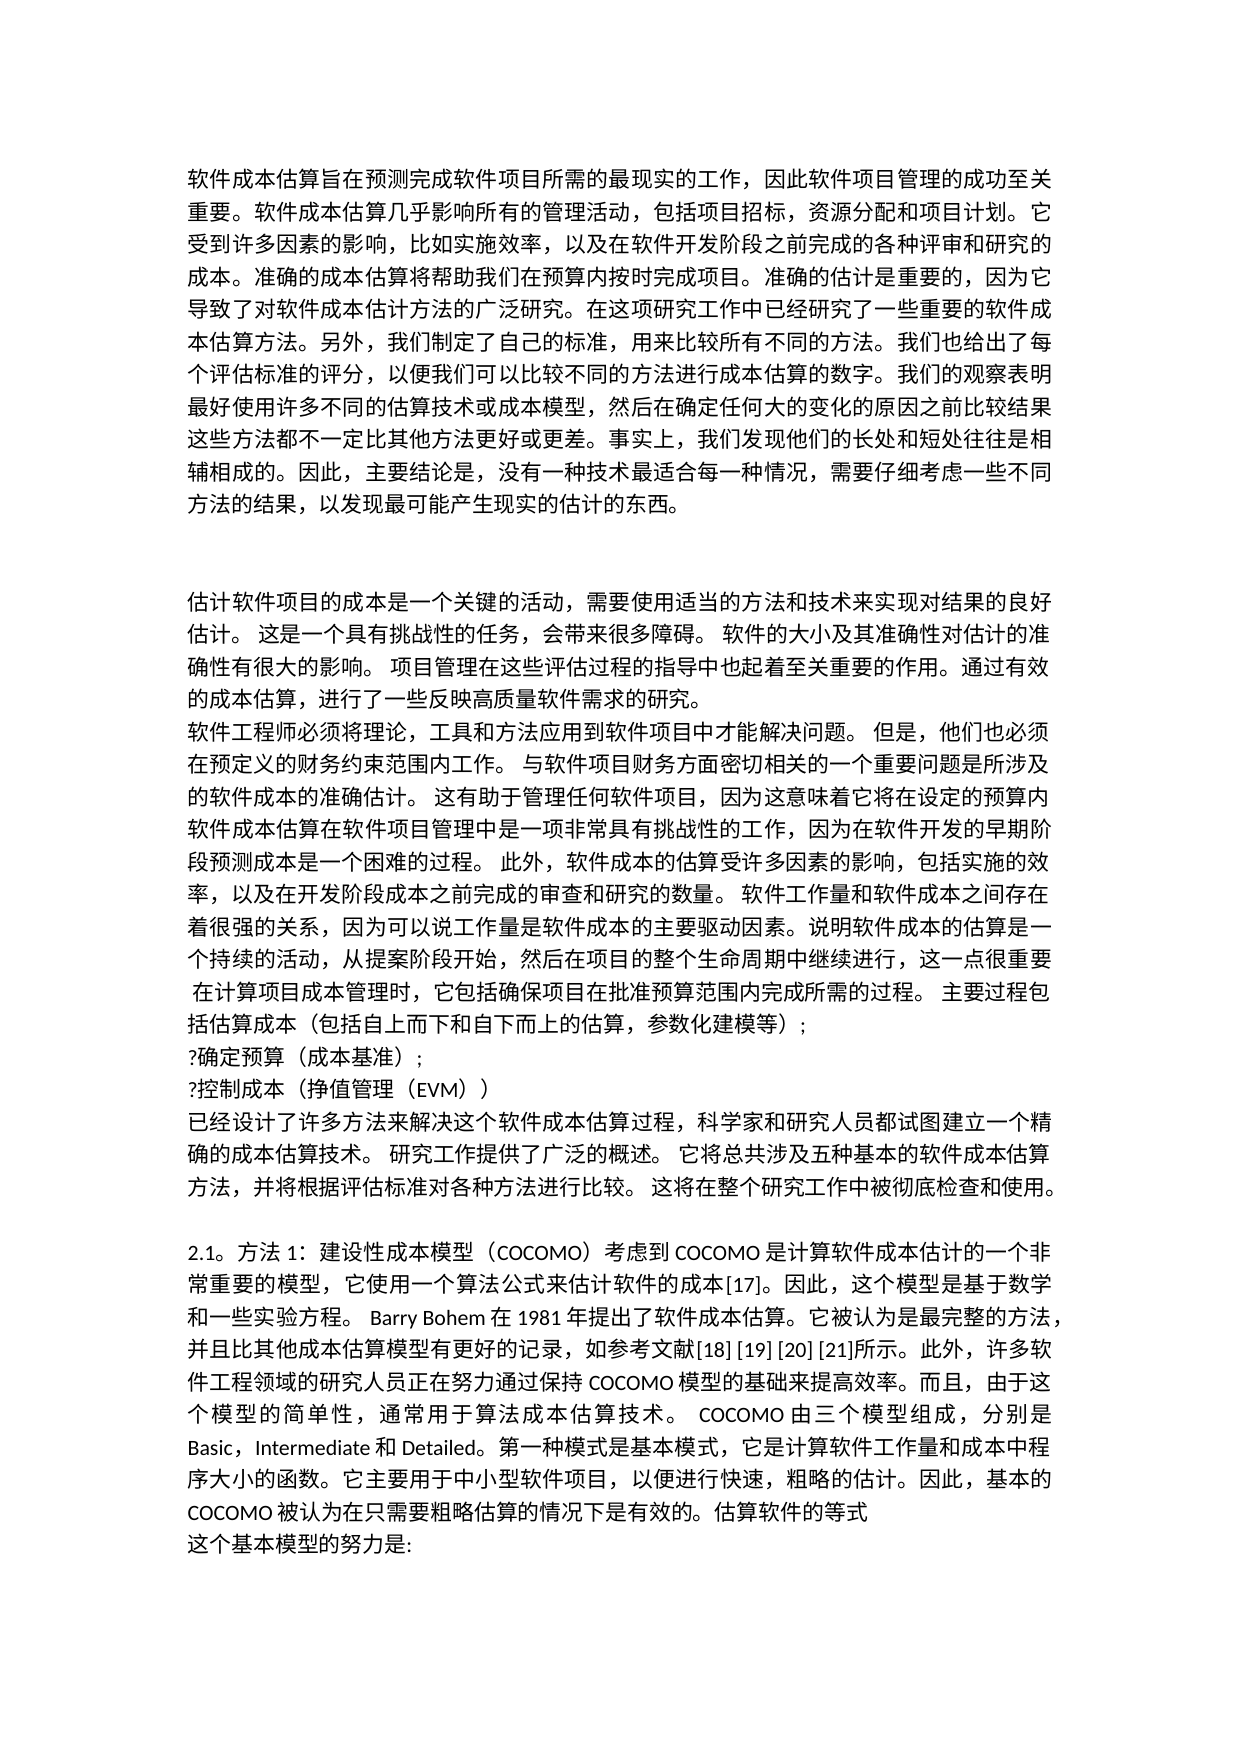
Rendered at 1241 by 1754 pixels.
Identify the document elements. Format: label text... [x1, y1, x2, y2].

text 2.1。方法1：建设性成本模型（COCOMO）考虑到COCOMO是计算软件成本估计的一个非常重要的模型，它使用一个算法公式来估计软件的成本[17]。因此，这个模型是基于数学和一些实验方程。 Barry Bohem在1981年提出了软件成本估算。它被认为是最完整的方法，并且比其他成本估算模型有更好的记录，如参考文献[18] [19] [20] [21]所示。此外，许多软件工程领域的研究人员正在努力通过保持COCOMO模型的基础来提高效率。而且，由于这个模型的简单性，通常用于算法成本估算技术。 COCOMO由三个模型组成，分别是Basic，Intermediate和Detailed。第一种模式是基本模式，它是计算软件工作量和成本中程序大小的函数。它主要用于中小型软件项目，以便进行快速，粗略的估计。因此，基本的COCOMO被认为在只需要粗略估算的情况下是有效的。估算软件的等式 [187, 1234, 1053, 1527]
text ?确定预算（成本基准）; [187, 1039, 1053, 1072]
text 软件工程师必须将理论，工具和方法应用到软件项目中才能解决问题。 但是，他们也必须在预定义的财务约束范围内工作。 与软件项目财务方面密切相关的一个重要问题是所涉及的软件成本的准确估计。 这有助于管理任何软件项目，因为这意味着它将在设定的预算内。软件成本估算在软件项目管理中是一项非常具有挑战性的工作，因为在软件开发的早期阶段预测成本是一个困难的过程。 此外，软件成本的估算受许多因素的影响，包括实施的效率，以及在开发阶段成本之前完成的审查和研究的数量。 软件工作量和软件成本之间存在着很强的关系，因为可以说工作量是软件成本的主要驱动因素。说明软件成本的估算是一个持续的活动，从提案阶段开始，然后在项目的整个生命周期中继续进行，这一点很重要。 在计算项目成本管理时，它包括确保项目在批准预算范围内完成所需的过程。 主要过程包括估算成本（包括自上而下和自下而上的估算，参数化建模等）; [187, 714, 1053, 1039]
text 已经设计了许多方法来解决这个软件成本估算过程，科学家和研究人员都试图建立一个精确的成本估算技术。 研究工作提供了广泛的概述。 它将总共涉及五种基本的软件成本估算方法，并将根据评估标准对各种方法进行比较。 这将在整个研究工作中被彻底检查和使用。 [187, 1104, 1053, 1202]
text 这个基本模型的努力是: [187, 1527, 1053, 1559]
text 软件成本估算旨在预测完成软件项目所需的最现实的工作，因此软件项目管理的成功至关重要。软件成本估算几乎影响所有的管理活动，包括项目招标，资源分配和项目计划。它受到许多因素的影响，比如实施效率，以及在软件开发阶段之前完成的各种评审和研究的成本。准确的成本估算将帮助我们在预算内按时完成项目。准确的估计是重要的，因为它导致了对软件成本估计方法的广泛研究。在这项研究工作中已经研究了一些重要的软件成本估算方法。另外，我们制定了自己的标准，用来比较所有不同的方法。我们也给出了每个评估标准的评分，以便我们可以比较不同的方法进行成本估算的数字。我们的观察表明，最好使用许多不同的估算技术或成本模型，然后在确定任何大的变化的原因之前比较结果。这些方法都不一定比其他方法更好或更差。事实上，我们发现他们的长处和短处往往是相辅相成的。因此，主要结论是，没有一种技术最适合每一种情况，需要仔细考虑一些不同方法的结果，以发现最可能产生现实的估计的东西。 [187, 162, 1053, 519]
text ?控制成本（挣值管理（EVM）） [187, 1072, 1053, 1104]
text 估计软件项目的成本是一个关键的活动，需要使用适当的方法和技术来实现对结果的良好估计。 这是一个具有挑战性的任务，会带来很多障碍。 软件的大小及其准确性对估计的准确性有很大的影响。 项目管理在这些评估过程的指导中也起着至关重要的作用。通过有效的成本估算，进行了一些反映高质量软件需求的研究。 [187, 584, 1053, 714]
